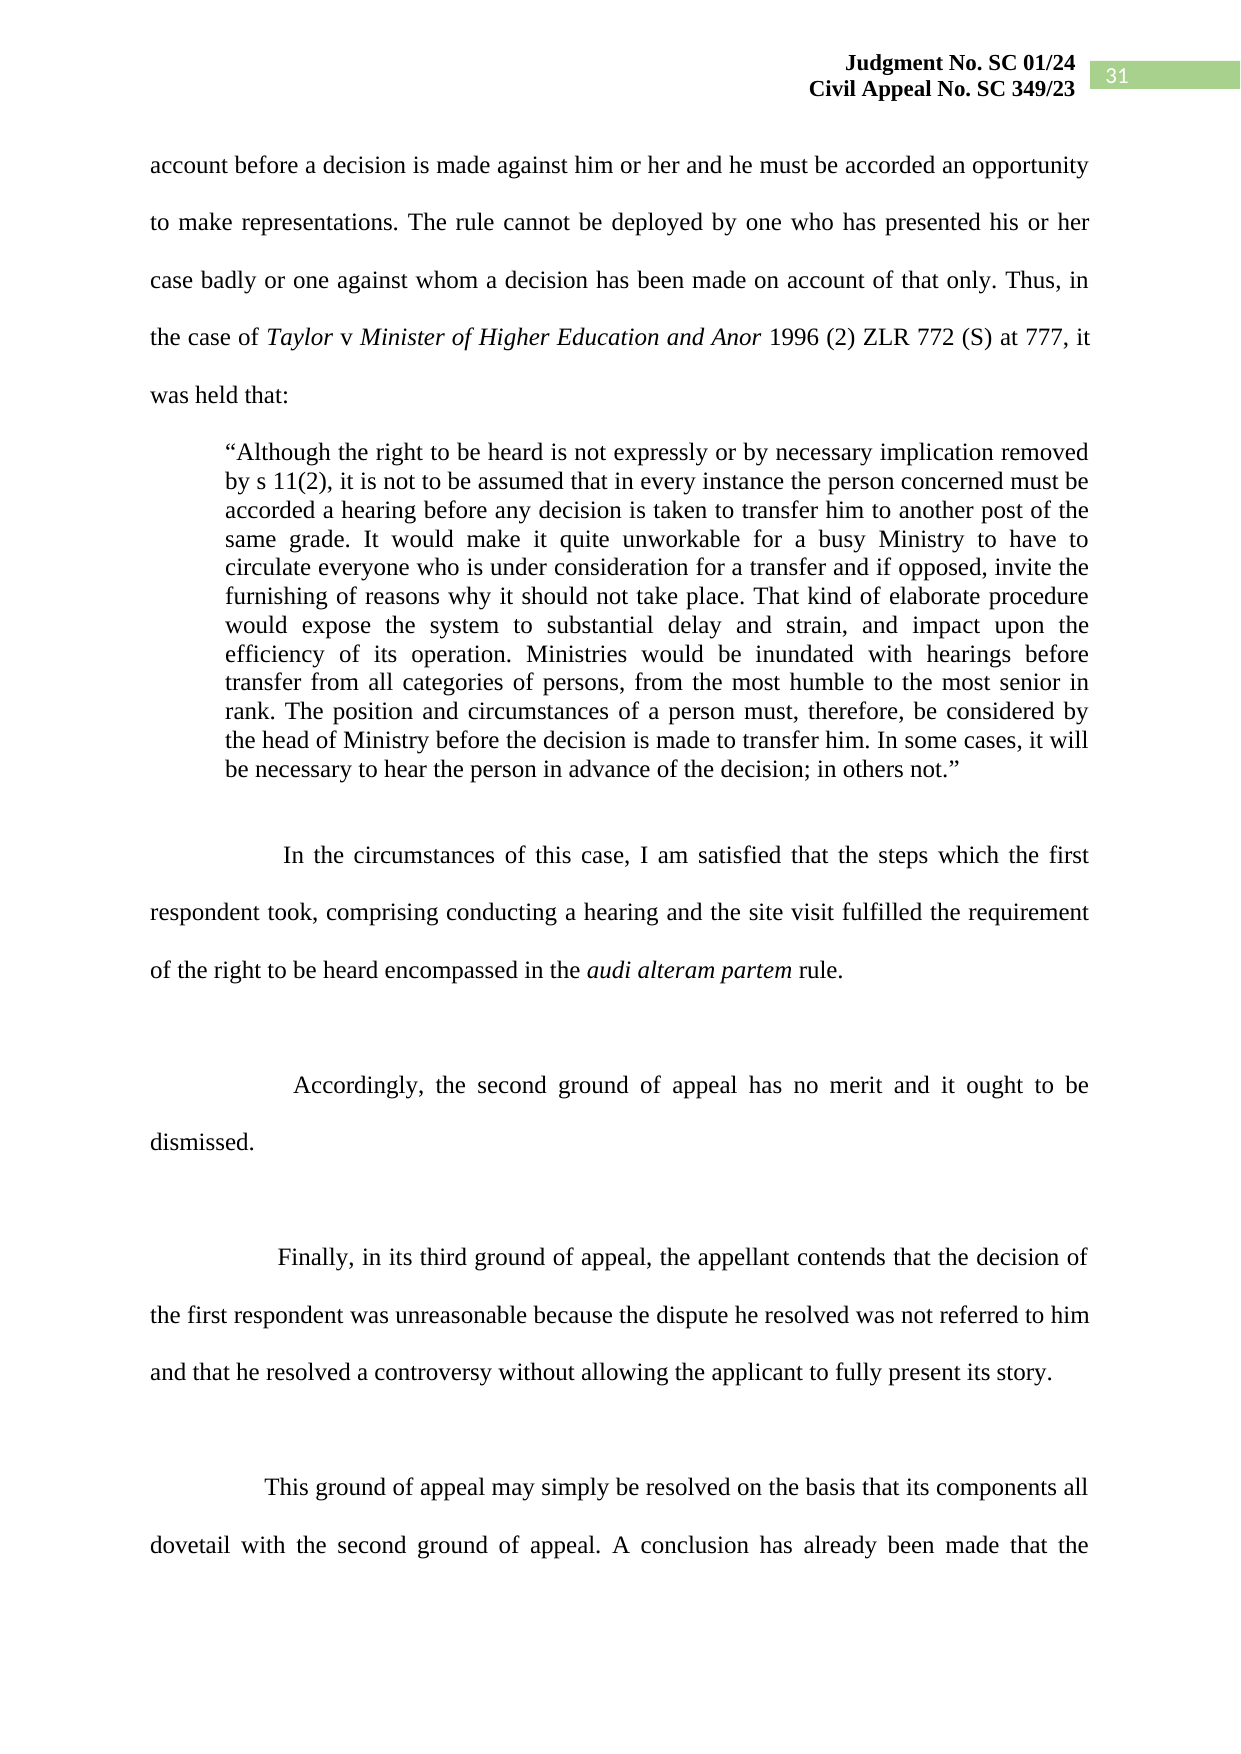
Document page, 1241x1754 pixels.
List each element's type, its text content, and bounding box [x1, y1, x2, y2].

text Accordingly, the second ground of appeal has no merit and it ought to be dismissed. [150, 1070, 1090, 1156]
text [150, 150, 1090, 409]
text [150, 1472, 1090, 1559]
text Finally, in its third ground of appeal, the appellant contends that the decision of the first respondent was unreasonable because the dispute he resolved was not referred to him and that he resolved a controversy without allowing the applicant to fully present its story. [150, 1242, 1090, 1386]
text “Although the right to be heard is not expressly or by necessary implication removed by s 11(2), it is not to be assumed that in every instance the person concerned must be accorded a hearing before any decision is taken to transfer him to another post of the same grade. It would make it quite unworkable for a busy Ministry to have to circulate everyone who is under consideration for a transfer and if opposed, invite the furnishing of reasons why it should not take place. That kind of elaborate procedure would expose the system to substantial delay and strain, and impact upon the efficiency of its operation. Ministries would be inundated with hearings before transfer from all categories of persons, from the most humble to the most senior in rank. The position and circumstances of a person must, therefore, be considered by the head of Ministry before the decision is made to transfer him. In some cases, it will be necessary to hear the person in advance of the decision; in others not.” [225, 437, 1090, 782]
text In the circumstances of this case, I am satisfied that the steps which the first respondent took, comprising conducting a hearing and the site visit fulfilled the requirement of the right to be heard encompassed in the audi alteram partem rule. [150, 840, 1090, 984]
